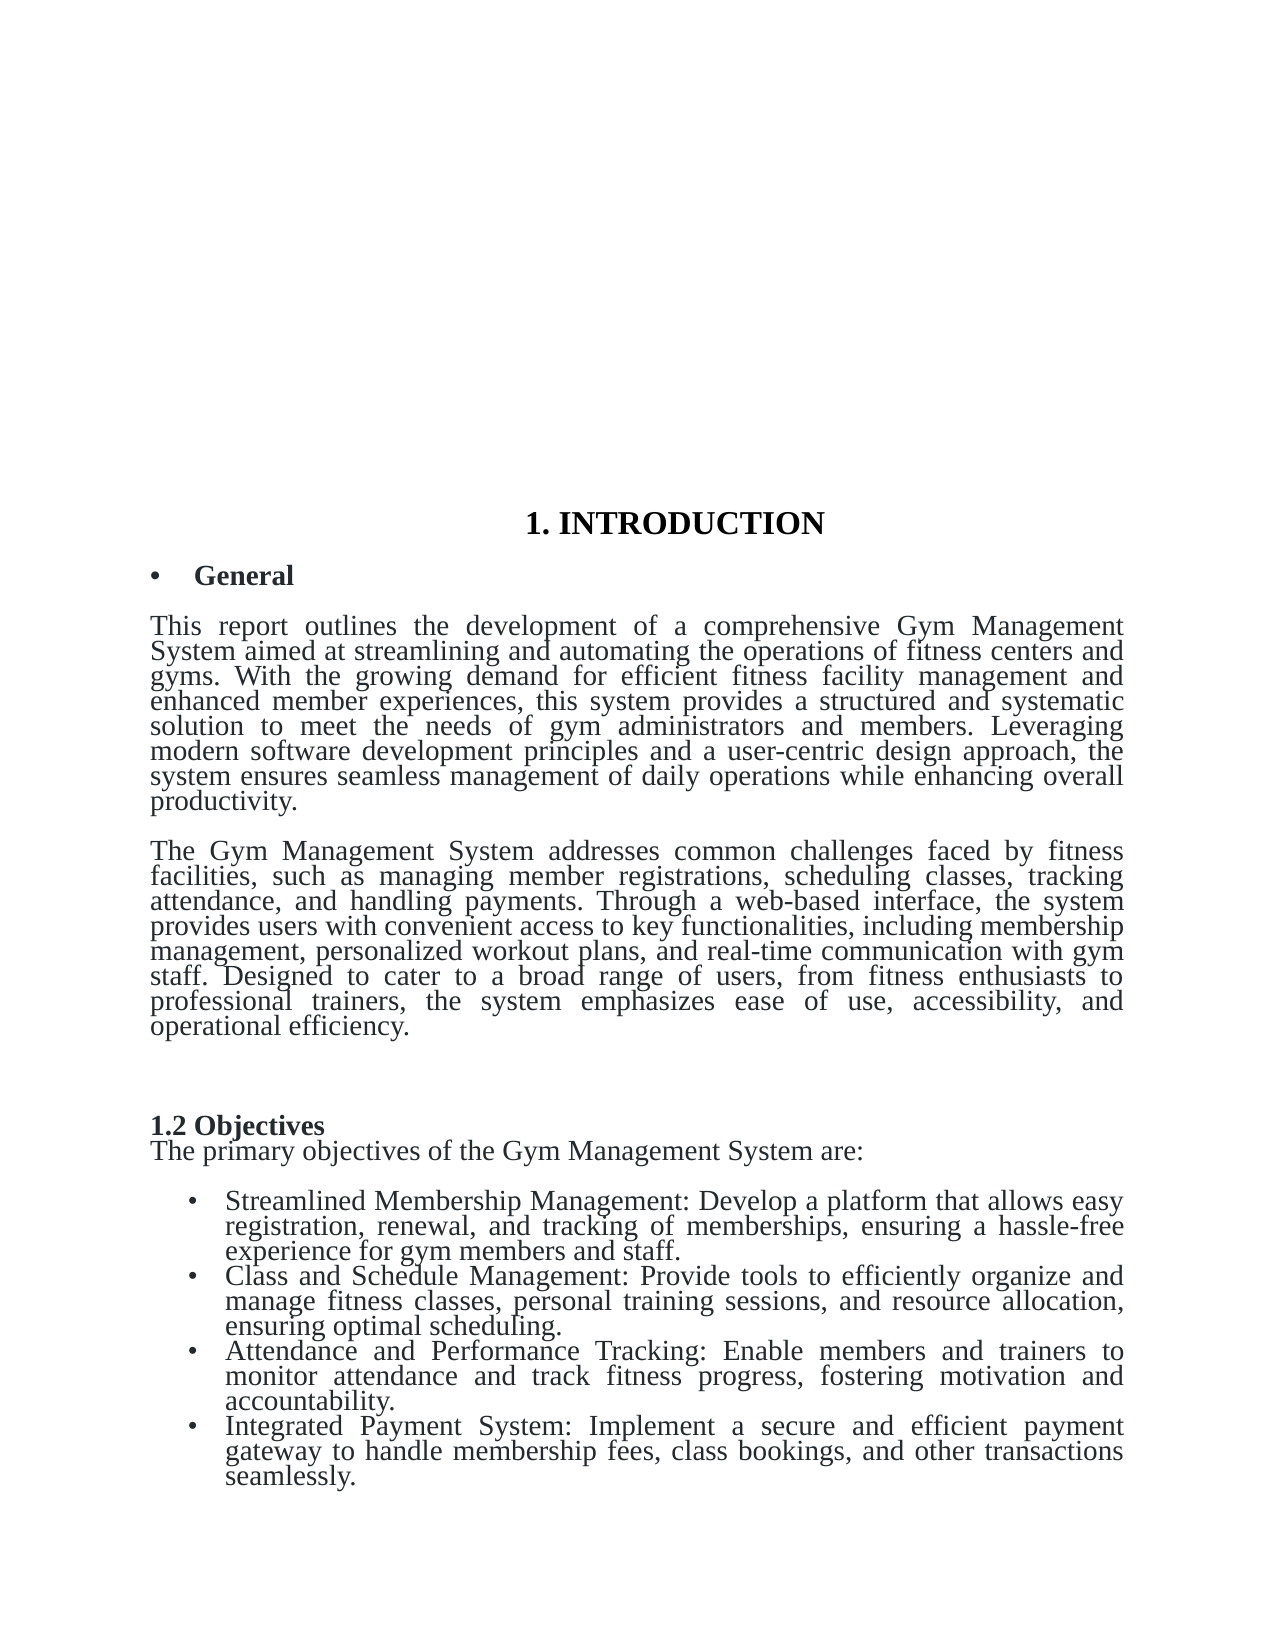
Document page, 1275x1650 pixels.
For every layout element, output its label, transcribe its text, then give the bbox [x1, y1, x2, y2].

list General [150, 566, 1125, 591]
list Streamlined Membership Management: Develop a platform that allows easy registration, renewal, and tracking of memberships, ensuring a hassle-free experience for gym members and staff. [187, 1191, 1125, 1266]
text The Gym Management System addresses common challenges faced by fitness facilities, such as managing member registrations, scheduling classes, tracking attendance, and handling payments. Through a web-based interface, the system provides users with convenient access to key functionalities, including membership management, personalized workout plans, and real-time communication with gym staff. Designed to cater to a broad range of users, from fitness enthusiasts to professional trainers, the system emphasizes ease of use, accessibility, and operational efficiency. [150, 841, 1125, 1041]
list Integrated Payment System: Implement a secure and efficient payment gateway to handle membership fees, class bookings, and other transactions seamlessly. [187, 1416, 1125, 1491]
list Class and Schedule Management: Provide tools to efficiently organize and manage fitness classes, personal training sessions, and resource allocation, ensuring optimal scheduling. [187, 1266, 1125, 1341]
text This report outlines the development of a comprehensive Gym Management System aimed at streamlining and automating the operations of fitness centers and gyms. With the growing demand for efficient fitness facility management and enhanced member experiences, this system provides a structured and systematic solution to meet the needs of gym administrators and members. Leveraging modern software development principles and a user-centric design approach, the system ensures seamless management of daily operations while enhancing overall productivity. [150, 616, 1125, 816]
list Attendance and Performance Tracking: Enable members and trainers to monitor attendance and track fitness progress, fostering motivation and accountability. [187, 1341, 1125, 1416]
text 1.2 Objectives [150, 1116, 1125, 1141]
text 1. INTRODUCTION [450, 514, 1125, 539]
text The primary objectives of the Gym Management System are: [150, 1141, 1125, 1166]
